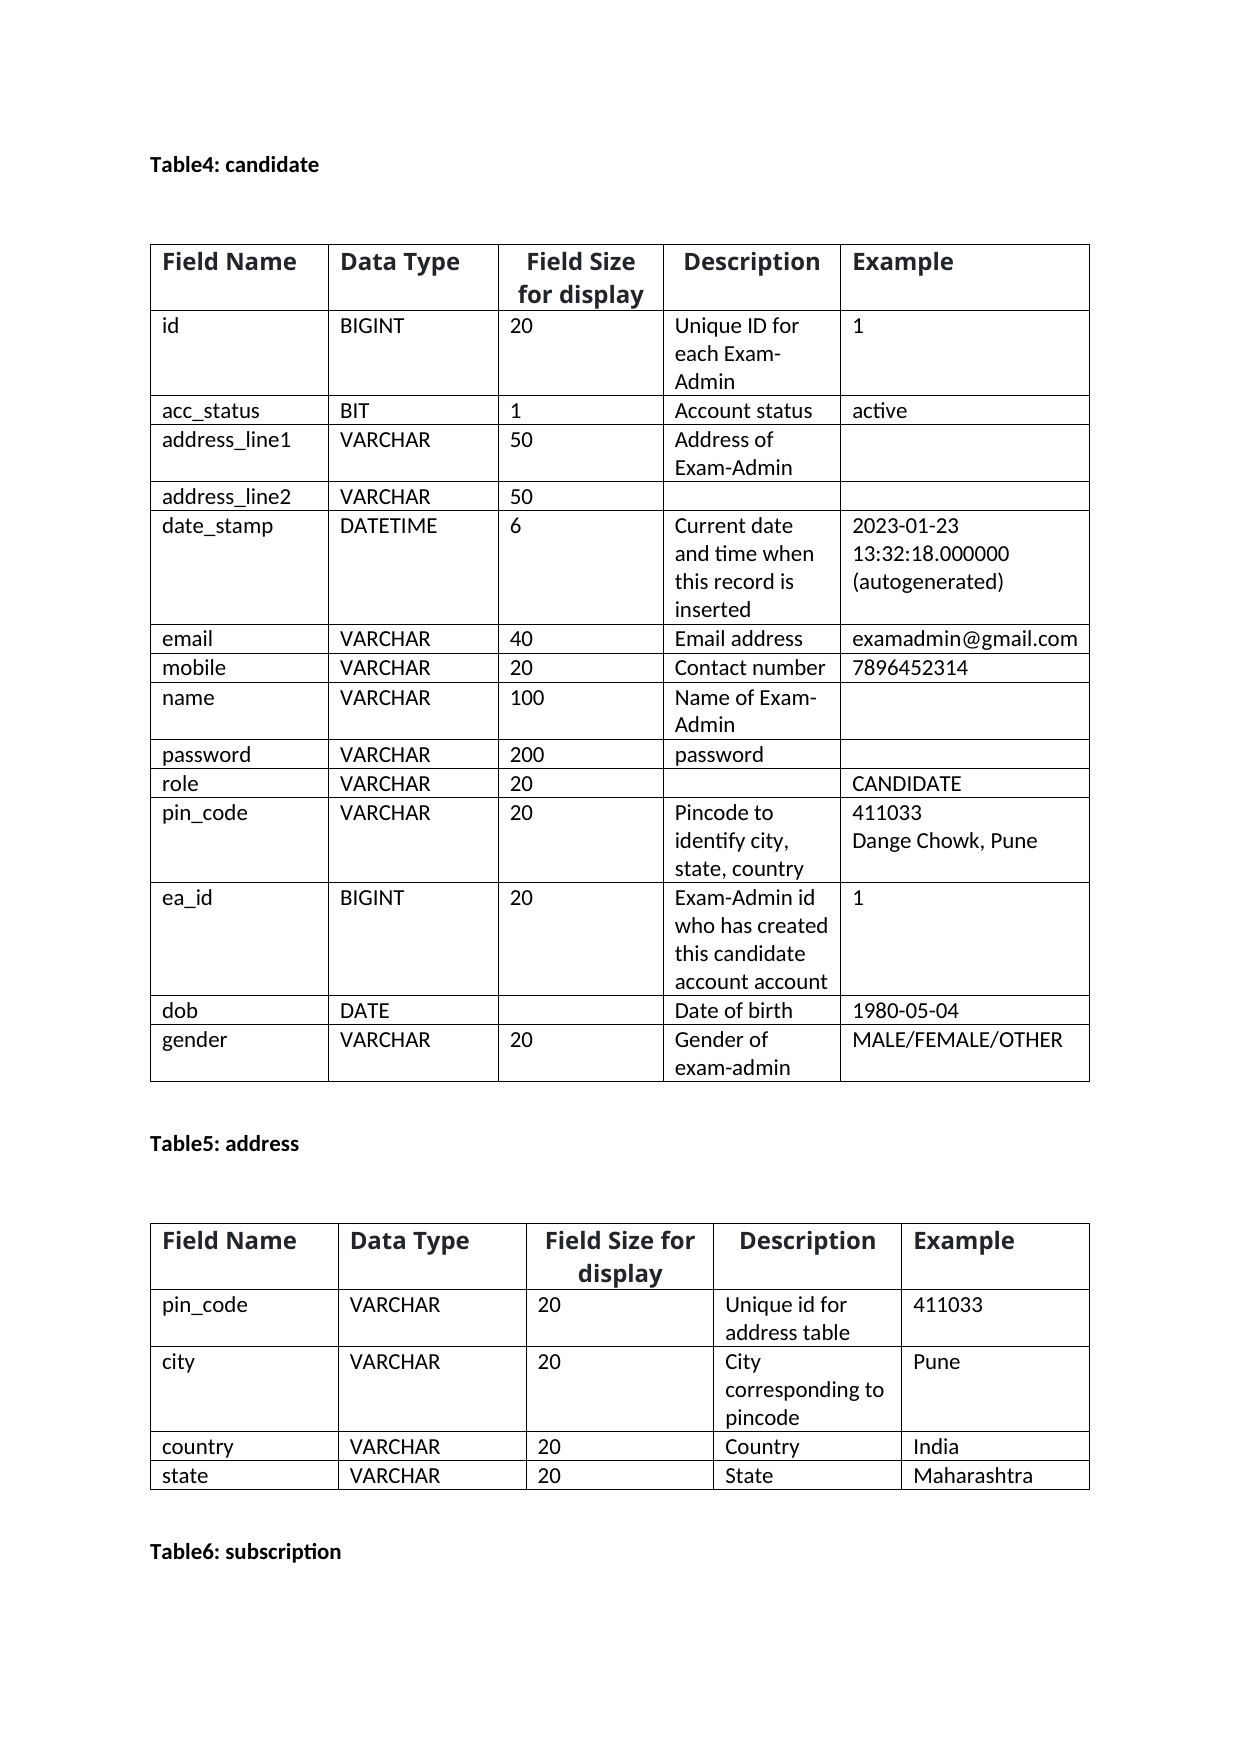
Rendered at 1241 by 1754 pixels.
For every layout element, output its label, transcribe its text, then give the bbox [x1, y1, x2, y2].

table_cell examadmin@gmail.com [841, 625, 1089, 652]
table_cell Maharashtra [902, 1461, 1089, 1489]
table_cell VARCHAR [339, 1347, 526, 1431]
table_cell 40 [499, 625, 663, 652]
table_cell VARCHAR [329, 654, 498, 682]
table_cell password [664, 740, 840, 768]
text Table4: candidate [150, 150, 1090, 178]
table_cell VARCHAR [329, 425, 498, 481]
table_cell VARCHAR [339, 1290, 526, 1346]
table_cell DATE [329, 996, 498, 1024]
table_cell 20 [527, 1347, 713, 1431]
table_cell pin_code [151, 1290, 338, 1346]
table_cell [841, 482, 1089, 510]
table_cell dob [151, 996, 328, 1024]
table_cell address_line1 [151, 425, 328, 481]
text Table5: address [150, 1129, 1090, 1157]
table_cell 411033 Dange Chowk, Pune [841, 798, 1089, 882]
table_cell BIGINT [329, 311, 498, 395]
table_cell 411033 [902, 1290, 1089, 1346]
table_cell State [714, 1461, 901, 1489]
table_cell 20 [527, 1432, 713, 1460]
table_cell Current date and time when this record is inserted [664, 511, 840, 623]
table_cell [841, 425, 1089, 481]
table_header Data Type [329, 245, 498, 310]
table_header Description [664, 245, 840, 310]
table_cell acc_status [151, 396, 328, 424]
table_cell VARCHAR [329, 1025, 498, 1081]
table_cell 1 [499, 396, 663, 424]
table_header Field Name [151, 245, 328, 310]
table_header Data Type [339, 1224, 526, 1289]
table_cell Account status [664, 396, 840, 424]
table_cell 100 [499, 683, 663, 739]
table_cell role [151, 769, 328, 797]
table_cell DATETIME [329, 511, 498, 623]
table_cell CANDIDATE [841, 769, 1089, 797]
table_header Field Name [151, 1224, 338, 1289]
table_cell [664, 769, 840, 797]
table_cell Date of birth [664, 996, 840, 1024]
text Table6: subscription [150, 1537, 1090, 1565]
table_cell VARCHAR [329, 740, 498, 768]
table_cell 20 [499, 798, 663, 882]
table_cell city [151, 1347, 338, 1431]
table_cell VARCHAR [329, 683, 498, 739]
table_cell active [841, 396, 1089, 424]
table_cell 20 [499, 311, 663, 395]
table_cell City corresponding to pincode [714, 1347, 901, 1431]
table_cell Name of Exam-Admin [664, 683, 840, 739]
table_cell name [151, 683, 328, 739]
table_cell 50 [499, 482, 663, 510]
table_cell 6 [499, 511, 663, 623]
table_cell VARCHAR [329, 798, 498, 882]
table_cell Pune [902, 1347, 1089, 1431]
table_cell VARCHAR [329, 482, 498, 510]
table_header Field Size for display [499, 245, 663, 310]
table_cell VARCHAR [339, 1461, 526, 1489]
table_cell Address of Exam-Admin [664, 425, 840, 481]
table_cell BIT [329, 396, 498, 424]
table_cell Unique id for address table [714, 1290, 901, 1346]
table_header Example [902, 1224, 1089, 1289]
table_cell Pincode to identify city, state, country [664, 798, 840, 882]
table_cell 20 [499, 769, 663, 797]
table_cell 20 [499, 883, 663, 995]
table_cell id [151, 311, 328, 395]
table_header Field Size for display [527, 1224, 713, 1289]
table_cell 20 [499, 1025, 663, 1081]
table_cell BIGINT [329, 883, 498, 995]
table_cell 20 [499, 654, 663, 682]
table_cell [664, 482, 840, 510]
table_cell 200 [499, 740, 663, 768]
table_cell 20 [527, 1461, 713, 1489]
table_cell 1 [841, 311, 1089, 395]
table_cell date_stamp [151, 511, 328, 623]
table_cell 2023-01-23 13:32:18.000000 (autogenerated) [841, 511, 1089, 623]
table_cell email [151, 625, 328, 652]
table_cell Contact number [664, 654, 840, 682]
table_cell [499, 996, 663, 1024]
table_cell pin_code [151, 798, 328, 882]
table_cell Unique ID for each Exam-Admin [664, 311, 840, 395]
table_cell address_line2 [151, 482, 328, 510]
table_cell Email address [664, 625, 840, 652]
table_cell 50 [499, 425, 663, 481]
table_cell VARCHAR [329, 769, 498, 797]
table_cell 1 [841, 883, 1089, 995]
table_cell gender [151, 1025, 328, 1081]
table_cell 1980-05-04 [841, 996, 1089, 1024]
table_cell VARCHAR [329, 625, 498, 652]
table_cell India [902, 1432, 1089, 1460]
table_cell Exam-Admin id who has created this candidate account account [664, 883, 840, 995]
table_cell 7896452314 [841, 654, 1089, 682]
table_cell MALE/FEMALE/OTHER [841, 1025, 1089, 1081]
table_header Description [714, 1224, 901, 1289]
table_cell 20 [527, 1290, 713, 1346]
table_cell password [151, 740, 328, 768]
table_cell state [151, 1461, 338, 1489]
table_cell [841, 683, 1089, 739]
table_cell VARCHAR [339, 1432, 526, 1460]
table_cell ea_id [151, 883, 328, 995]
table_cell Gender of exam-admin [664, 1025, 840, 1081]
table_cell Country [714, 1432, 901, 1460]
table_header Example [841, 245, 1089, 310]
table_cell mobile [151, 654, 328, 682]
table_cell [841, 740, 1089, 768]
table_cell country [151, 1432, 338, 1460]
